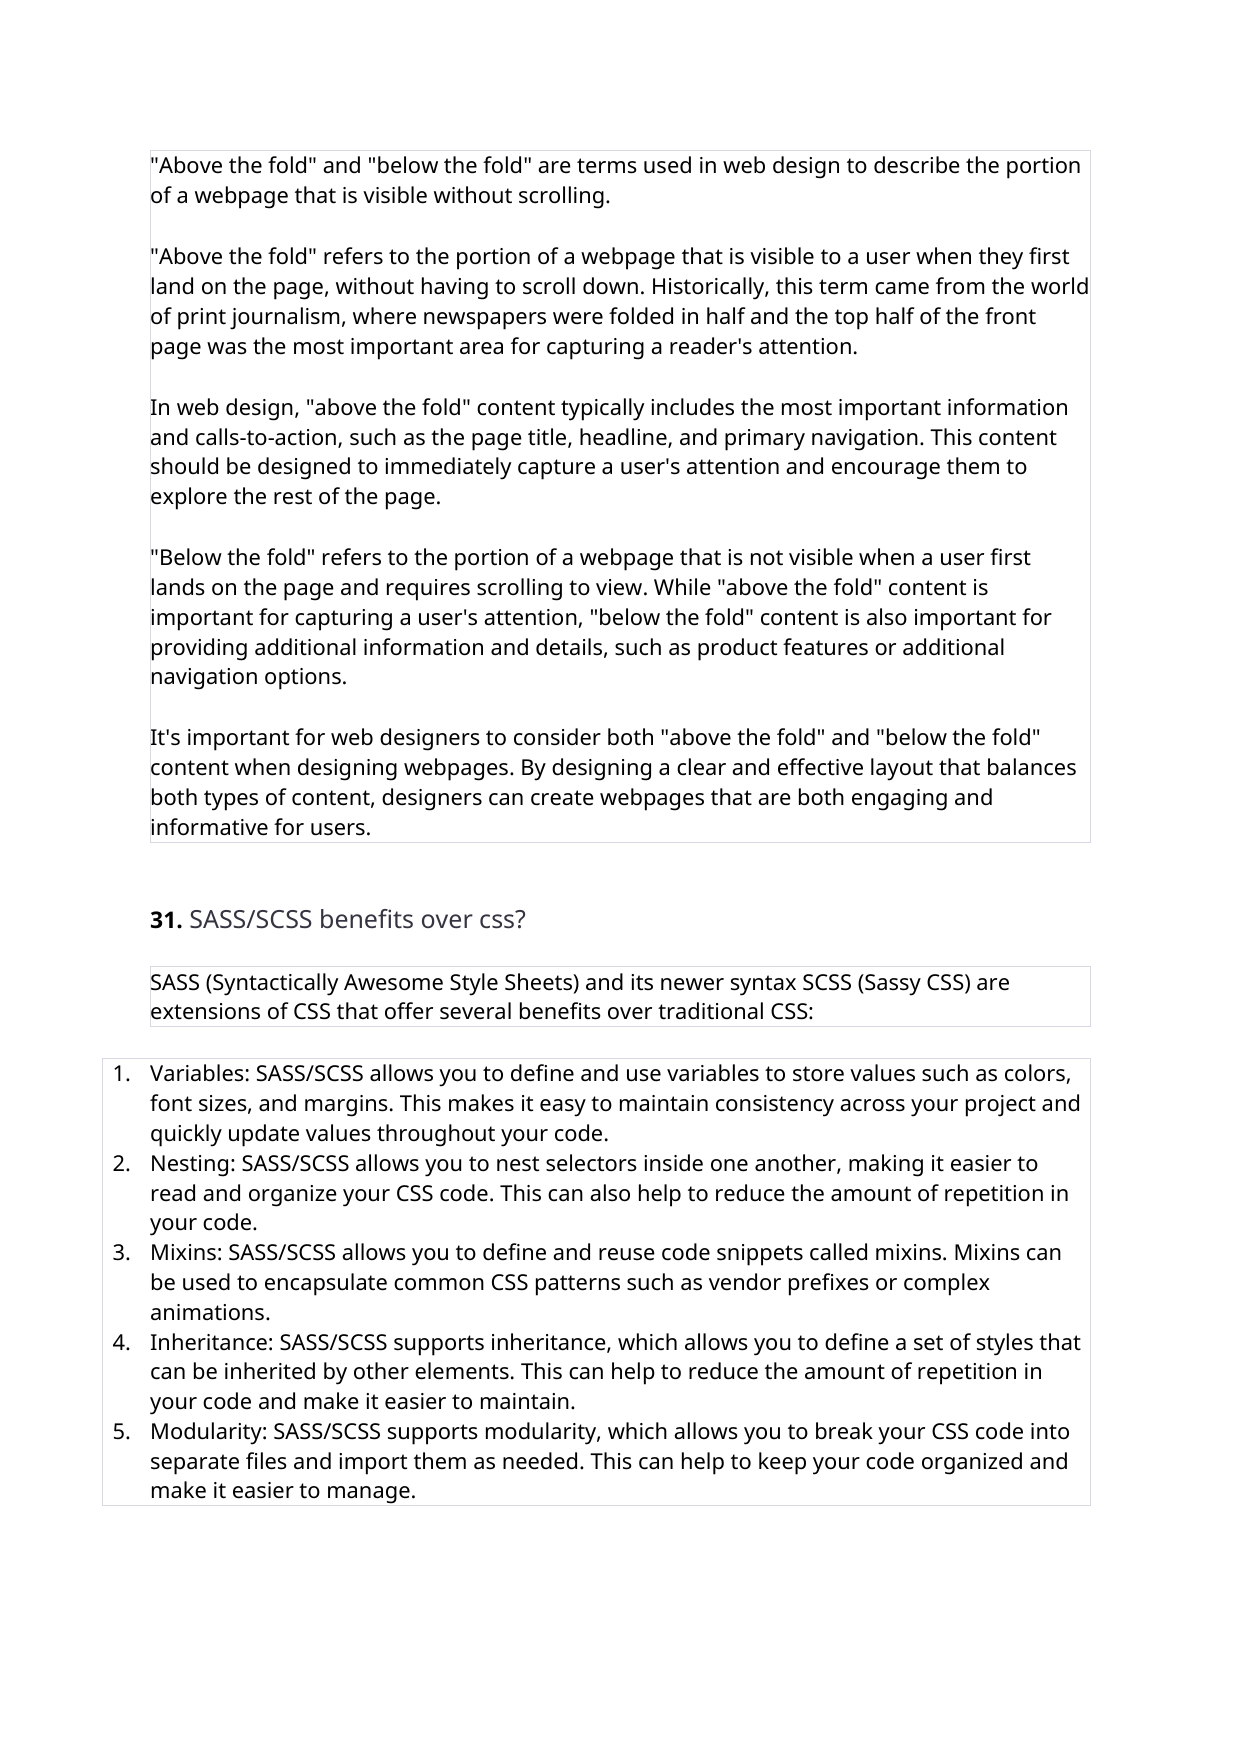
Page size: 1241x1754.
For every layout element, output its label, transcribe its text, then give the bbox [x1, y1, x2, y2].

list Variables: SASS/SCSS allows you to define and use variables to store values such as colors, font sizes, and margins. This makes it easy to maintain consistency across your project and quickly update values throughout your code. [103, 1059, 1090, 1147]
text 31. SASS/SCSS benefits over css? [150, 872, 1090, 936]
text "Above the fold" and "below the fold" are terms used in web design to describe the portion of a webpage that is visible without scrolling. [151, 151, 1090, 210]
text In web design, "above the fold" content typically includes the most important information and calls-to-action, such as the page title, headline, and primary navigation. This content should be designed to immediately capture a user's attention and encourage them to explore the rest of the page. [151, 391, 1090, 511]
list Inheritance: SASS/SCSS supports inheritance, which allows you to define a set of styles that can be inherited by other elements. This can help to reduce the amount of repetition in your code and make it easier to maintain. [103, 1326, 1090, 1415]
text "Below the fold" refers to the portion of a webpage that is not visible when a user first lands on the page and requires scrolling to view. While "above the fold" content is important for capturing a user's attention, "below the fold" content is also important for providing additional information and details, such as product features or additional navigation options. [151, 542, 1090, 691]
list Mixins: SASS/SCSS allows you to define and reuse code snippets called mixins. Mixins can be used to encapsulate common CSS patterns such as vendor prefixes or complex animations. [103, 1237, 1090, 1326]
list Modularity: SASS/SCSS supports modularity, which allows you to break your CSS code into separate files and import them as needed. This can help to keep your code organized and make it easier to manage. [103, 1415, 1090, 1505]
text SASS (Syntactically Awesome Style Sheets) and its newer syntax SCSS (Sassy CSS) are extensions of CSS that offer several benefits over traditional CSS: [151, 967, 1090, 1026]
list Nesting: SASS/SCSS allows you to nest selectors inside one another, making it easier to read and organize your CSS code. This can also help to reduce the amount of repetition in your code. [103, 1147, 1090, 1237]
text "Above the fold" refers to the portion of a webpage that is visible to a user when they first land on the page, without having to scroll down. Historically, this term came from the world of print journalism, where newspapers were folded in half and the top half of the front page was the most important area for capturing a reader's attention. [151, 241, 1090, 361]
text It's important for web designers to consider both "above the fold" and "below the fold" content when designing webpages. By designing a clear and effective layout that balances both types of content, designers can create webpages that are both engaging and informative for users. [151, 722, 1090, 842]
